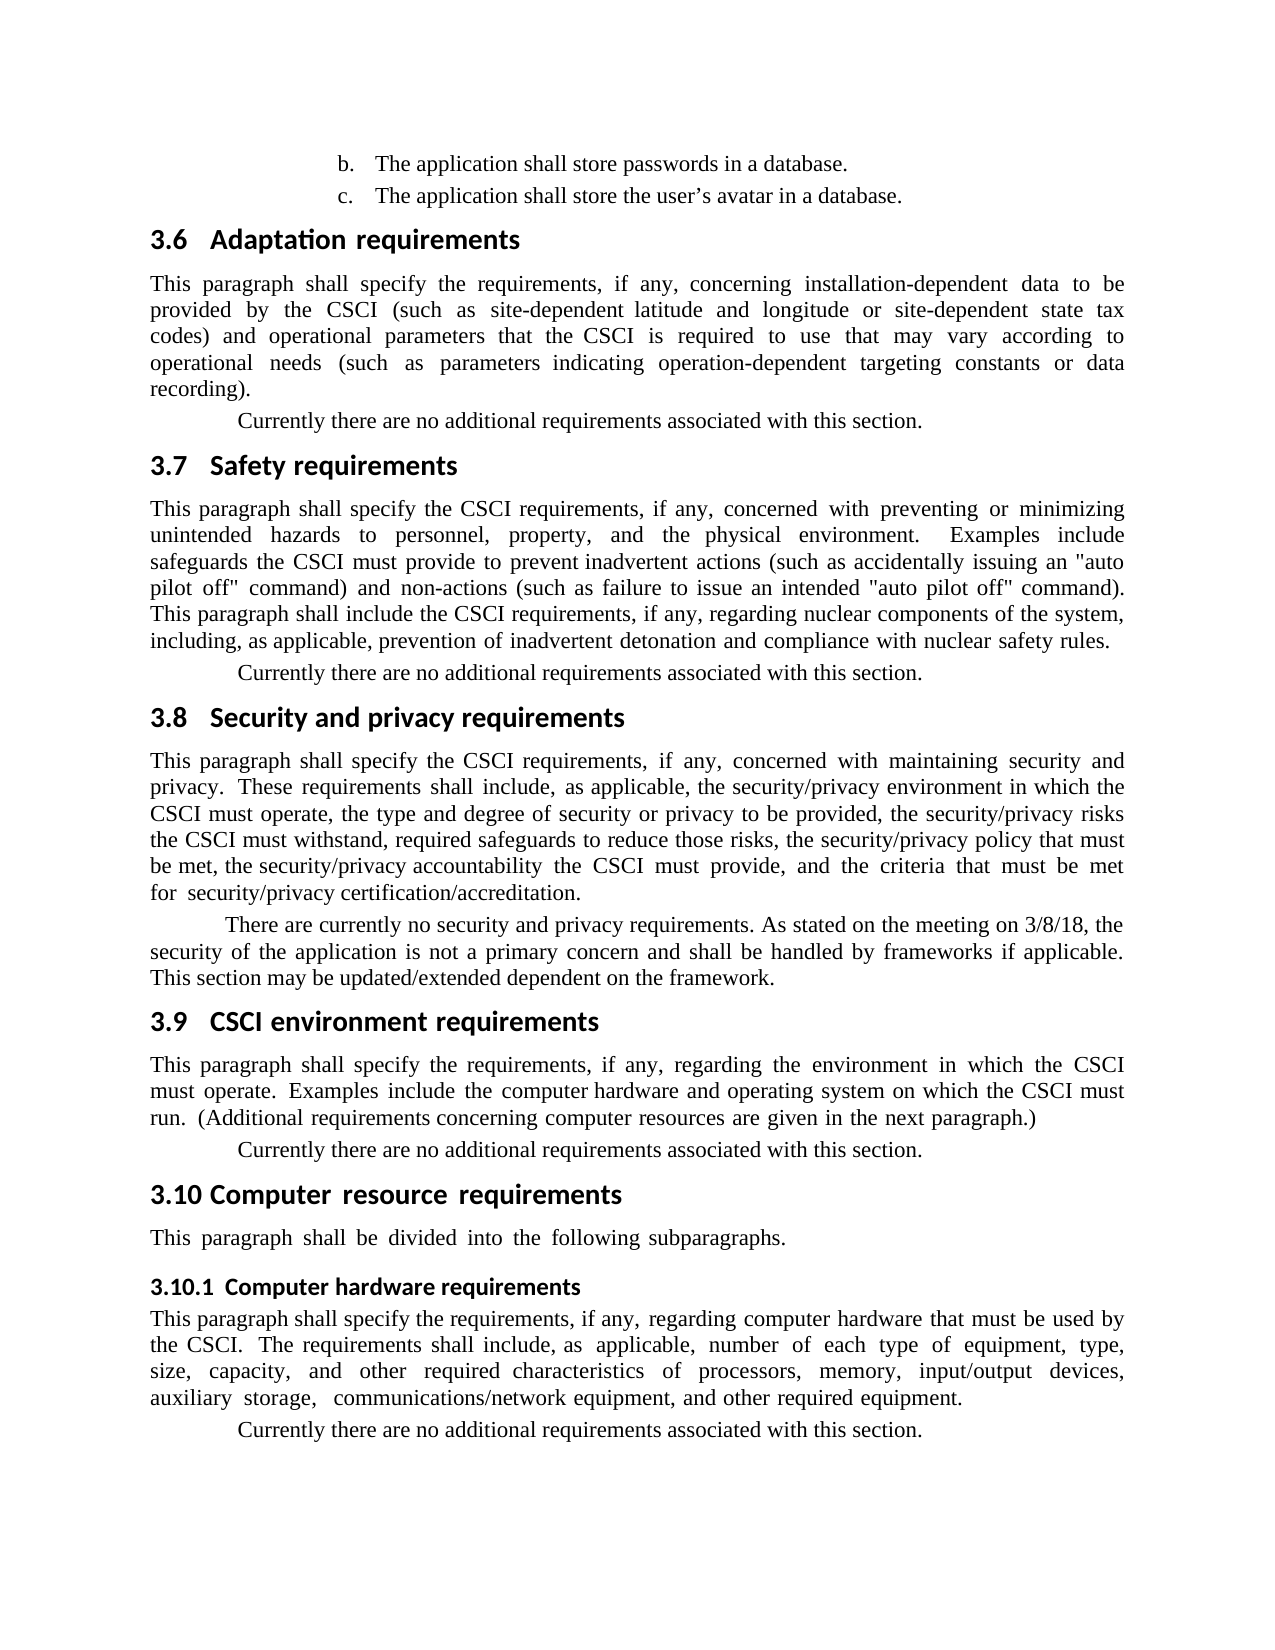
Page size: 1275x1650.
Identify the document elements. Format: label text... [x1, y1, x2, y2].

text This paragraph shall specify the CSCI requirements, if any, concerned with maintaining security and privacy. These requirements shall include, as applicable, the security/privacy environment in which the CSCI must operate, the type and degree of security or privacy to be provided, the security/privacy risks the CSCI must withstand, required safeguards to reduce those risks, the security/privacy policy that must be met, the security/privacy accountability the CSCI must provide, and the criteria that must be met for security/privacy certification/accreditation. [150, 747, 1125, 905]
text Currently there are no additional requirements associated with this section. [237, 408, 1111, 434]
text Currently there are no additional requirements associated with this section. [237, 1416, 1111, 1443]
subtitle Adaptation requirements [150, 221, 1125, 257]
subtitle Security and privacy requirements [150, 699, 1125, 734]
list The application shall store passwords in a database. [337, 150, 1125, 176]
subtitle CSCI environment requirements [150, 1003, 1125, 1038]
text This paragraph shall specify the requirements, if any, concerning installation-dependent data to be provided by the CSCI (such as site-dependent latitude and longitude or site-dependent state tax codes) and operational parameters that the CSCI is required to use that may vary according to operational needs (such as parameters indicating operation-dependent targeting constants or data recording). [150, 269, 1125, 401]
subtitle Computer hardware requirements [150, 1271, 1125, 1302]
text Currently there are no additional requirements associated with this section. [237, 659, 1111, 686]
list The application shall store the user’s avatar in a database. [337, 183, 1125, 209]
text This paragraph shall specify the requirements, if any, regarding the environment in which the CSCI must operate. Examples include the computer hardware and operating system on which the CSCI must run. (Additional requirements concerning computer resources are given in the next paragraph.) [150, 1051, 1125, 1130]
text This paragraph shall specify the CSCI requirements, if any, concerned with preventing or minimizing unintended hazards to personnel, property, and the physical environment. Examples include safeguards the CSCI must provide to prevent inadvertent actions (such as accidentally issuing an "auto pilot off" command) and non-actions (such as failure to issue an intended "auto pilot off" command). This paragraph shall include the CSCI requirements, if any, regarding nuclear components of the system, including, as applicable, prevention of inadvertent detonation and compliance with nuclear safety rules. [150, 495, 1125, 653]
text There are currently no security and privacy requirements. As stated on the meeting on 3/8/18, the security of the application is not a primary concern and shall be handled by frameworks if applicable. This section may be updated/extended dependent on the framework. [150, 911, 1125, 990]
text Currently there are no additional requirements associated with this section. [237, 1136, 1111, 1163]
subtitle Computer resource requirements [150, 1176, 1125, 1211]
text This paragraph shall specify the requirements, if any, regarding computer hardware that must be used by the CSCI. The requirements shall include, as applicable, number of each type of equipment, type, size, capacity, and other required characteristics of processors, memory, input/output devices, auxiliary storage, communications/network equipment, and other required equipment. [150, 1305, 1125, 1410]
text This paragraph shall be divided into the following subparagraphs. [150, 1224, 1125, 1250]
subtitle Safety requirements [150, 447, 1125, 483]
